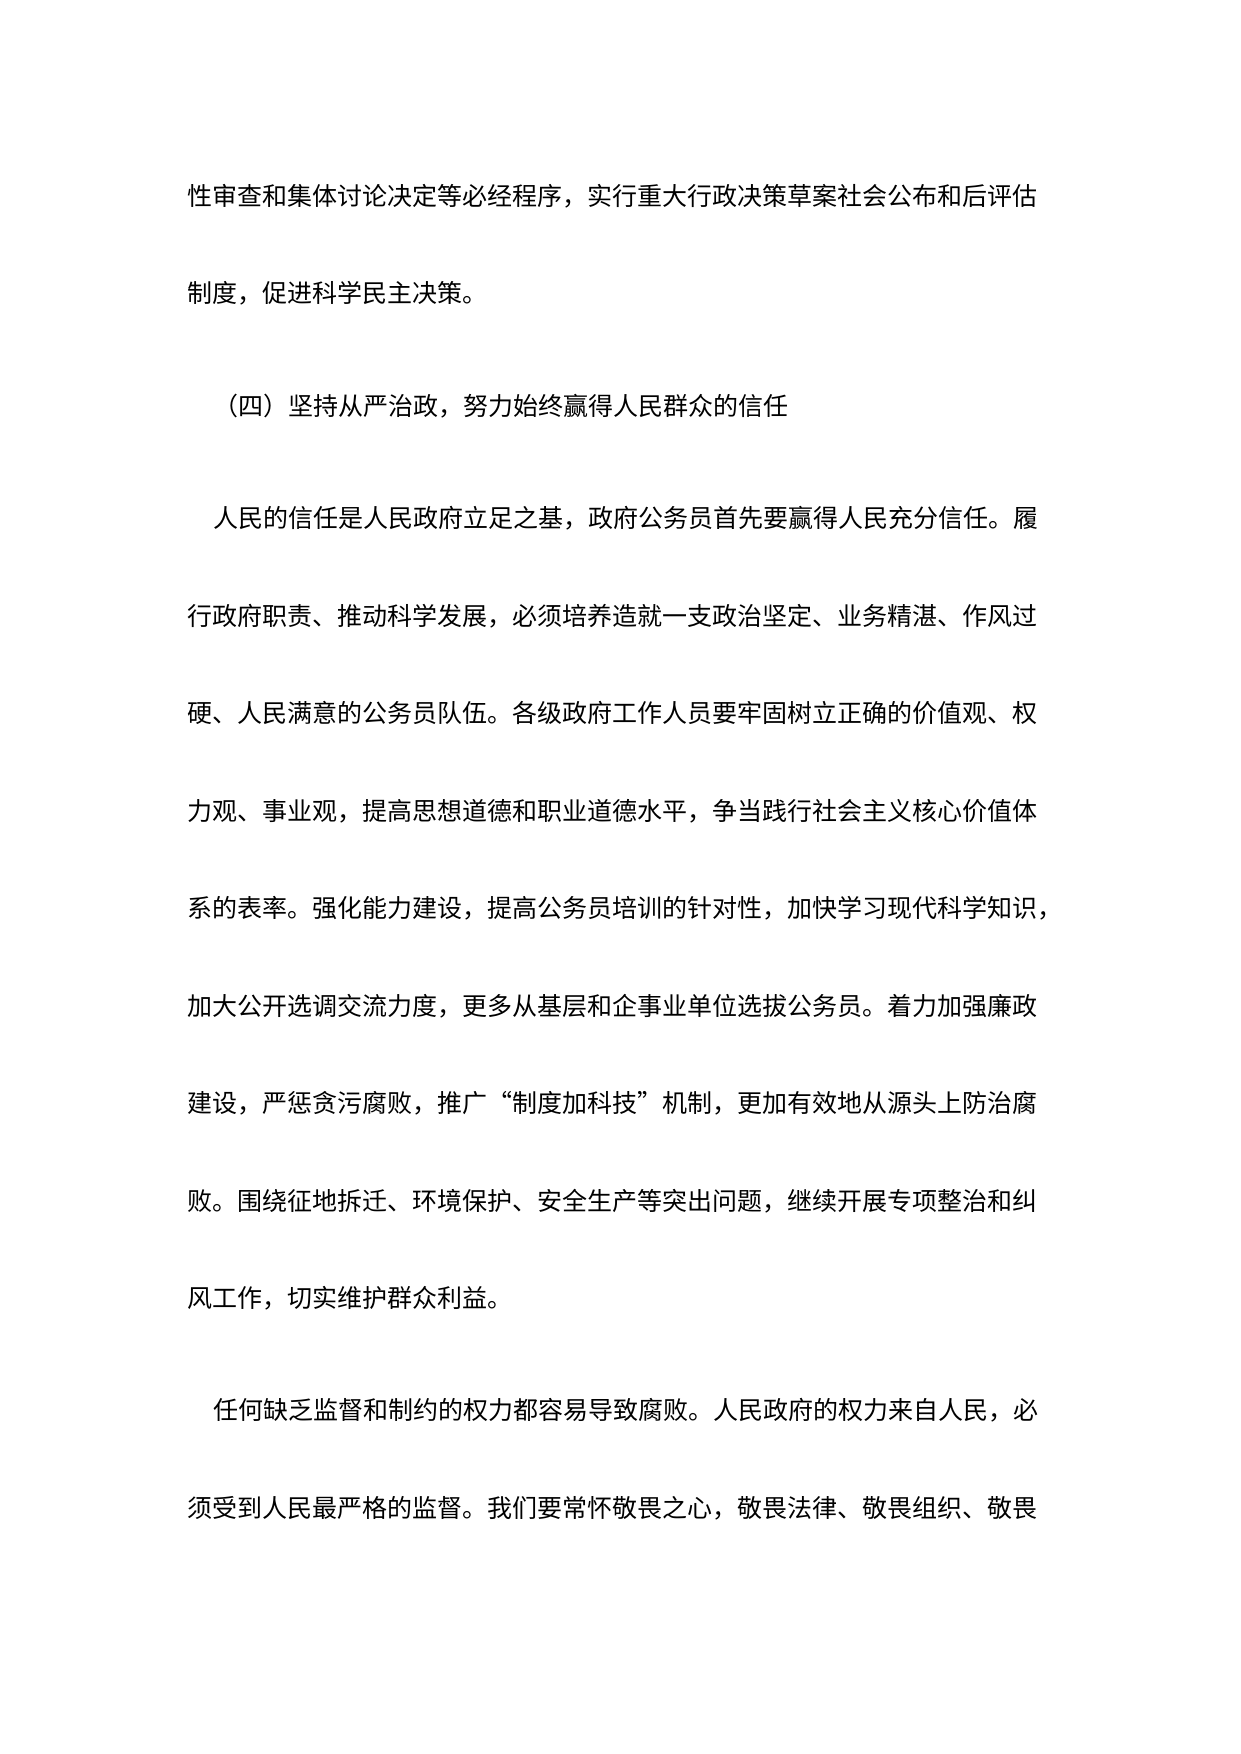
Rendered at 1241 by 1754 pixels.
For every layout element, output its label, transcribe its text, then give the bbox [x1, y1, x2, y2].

text （四）坚持从严治政，努力始终赢得人民群众的信任 [187, 372, 1053, 437]
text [187, 1376, 1053, 1539]
text 人民的信任是人民政府立足之基，政府公务员首先要赢得人民充分信任。履行政府职责、推动科学发展，必须培养造就一支政治坚定、业务精湛、作风过硬、人民满意的公务员队伍。各级政府工作人员要牢固树立正确的价值观、权力观、事业观，提高思想道德和职业道德水平，争当践行社会主义核心价值体系的表率。强化能力建设，提高公务员培训的针对性，加快学习现代科学知识，加大公开选调交流力度，更多从基层和企事业单位选拔公务员。着力加强廉政建设，严惩贪污腐败，推广“制度加科技”机制，更加有效地从源头上防治腐败。围绕征地拆迁、环境保护、安全生产等突出问题，继续开展专项整治和纠风工作，切实维护群众利益。 [187, 484, 1053, 1329]
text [187, 162, 1053, 324]
